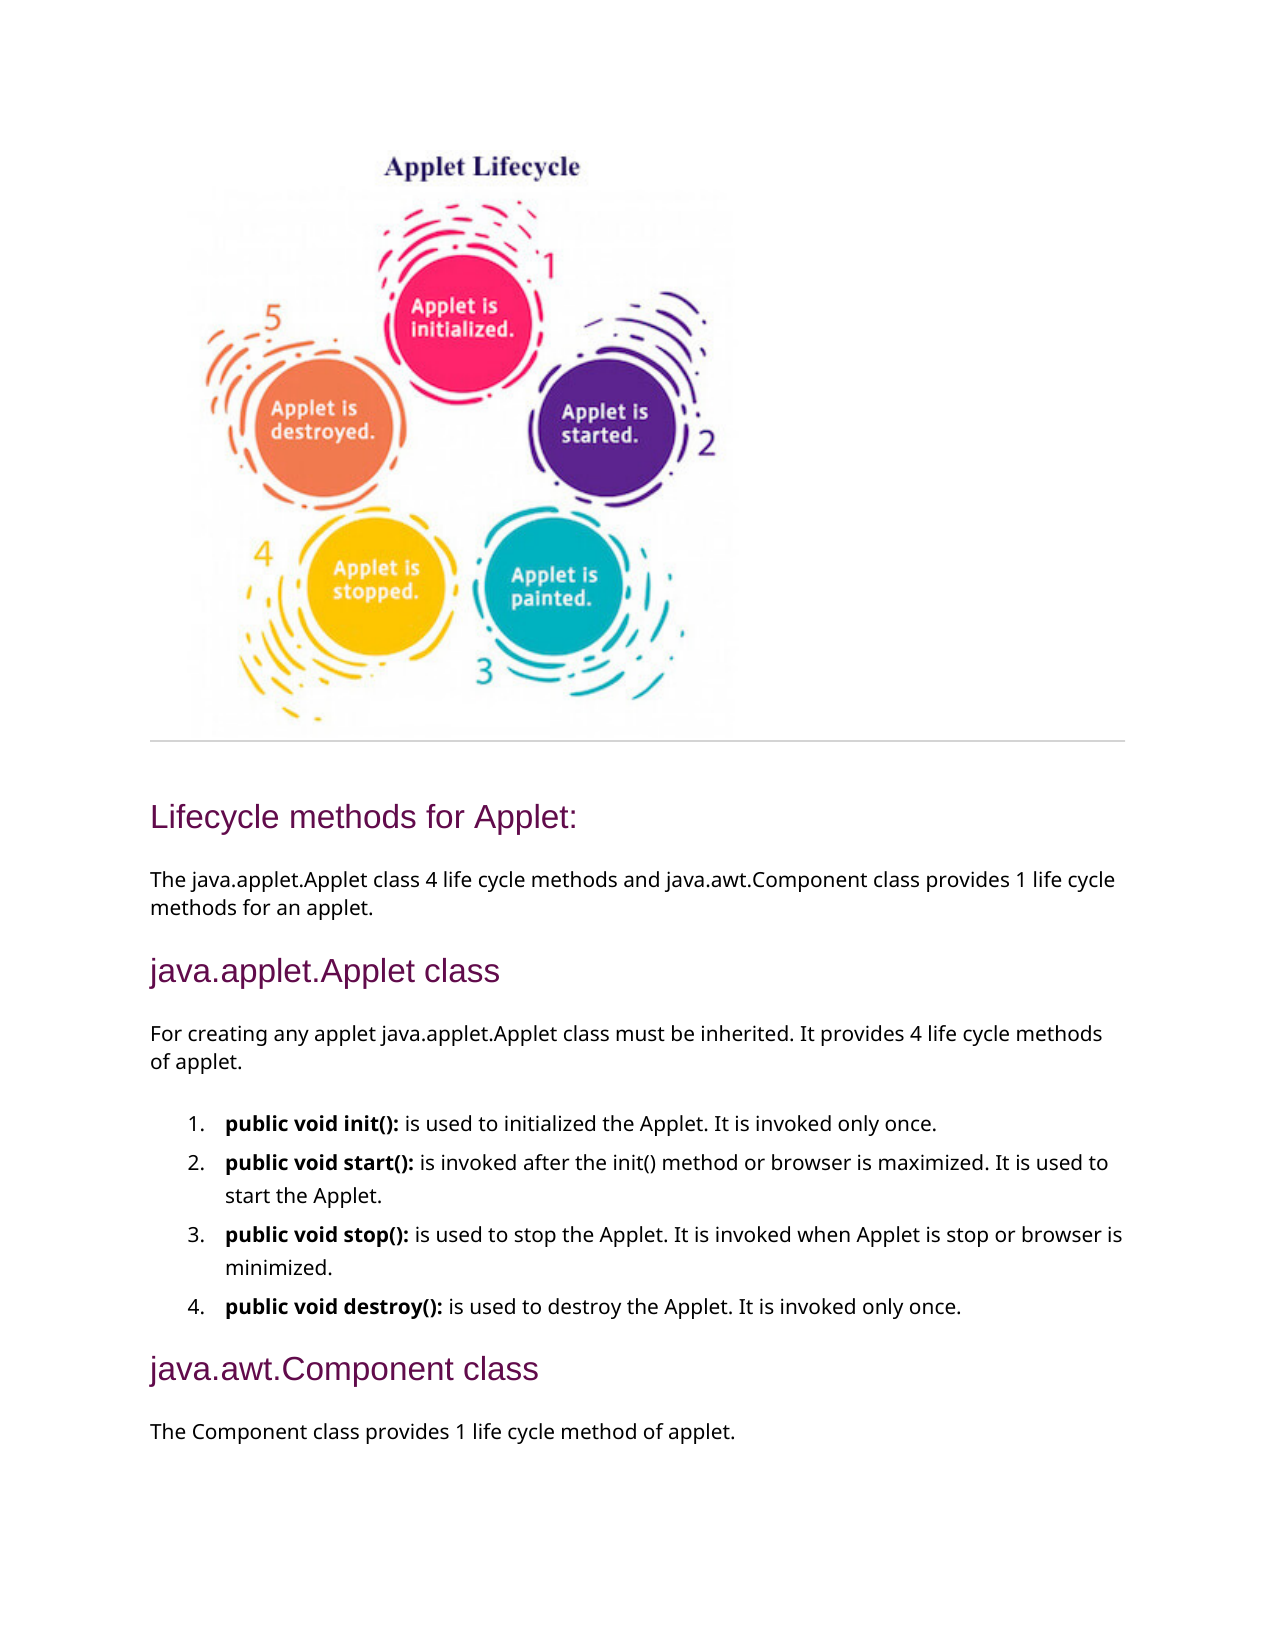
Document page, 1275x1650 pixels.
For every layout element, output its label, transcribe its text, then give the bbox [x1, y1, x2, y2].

list public void start(): is invoked after the init() method or browser is maximized. It is used to start the Applet. [187, 1144, 1125, 1209]
text For creating any applet java.applet.Applet class must be inherited. It provides 4 life cycle methods of applet. [150, 1019, 1125, 1076]
list public void destroy(): is used to destroy the Applet. It is invoked only once. [187, 1287, 1125, 1320]
subtitle java.awt.Component class [150, 1349, 1125, 1388]
text The Component class provides 1 life cycle method of applet. [150, 1417, 1125, 1446]
picture [150, 150, 817, 740]
list public void init(): is used to initialized the Applet. It is invoked only once. [187, 1105, 1125, 1137]
subtitle java.applet.Applet class [150, 951, 1125, 989]
text The java.applet.Applet class 4 life cycle methods and java.awt.Component class provides 1 life cycle methods for an applet. [150, 865, 1125, 922]
list public void stop(): is used to stop the Applet. It is invoked when Applet is stop or browser is minimized. [187, 1216, 1125, 1281]
text Lifecycle methods for Applet: [150, 797, 1125, 836]
